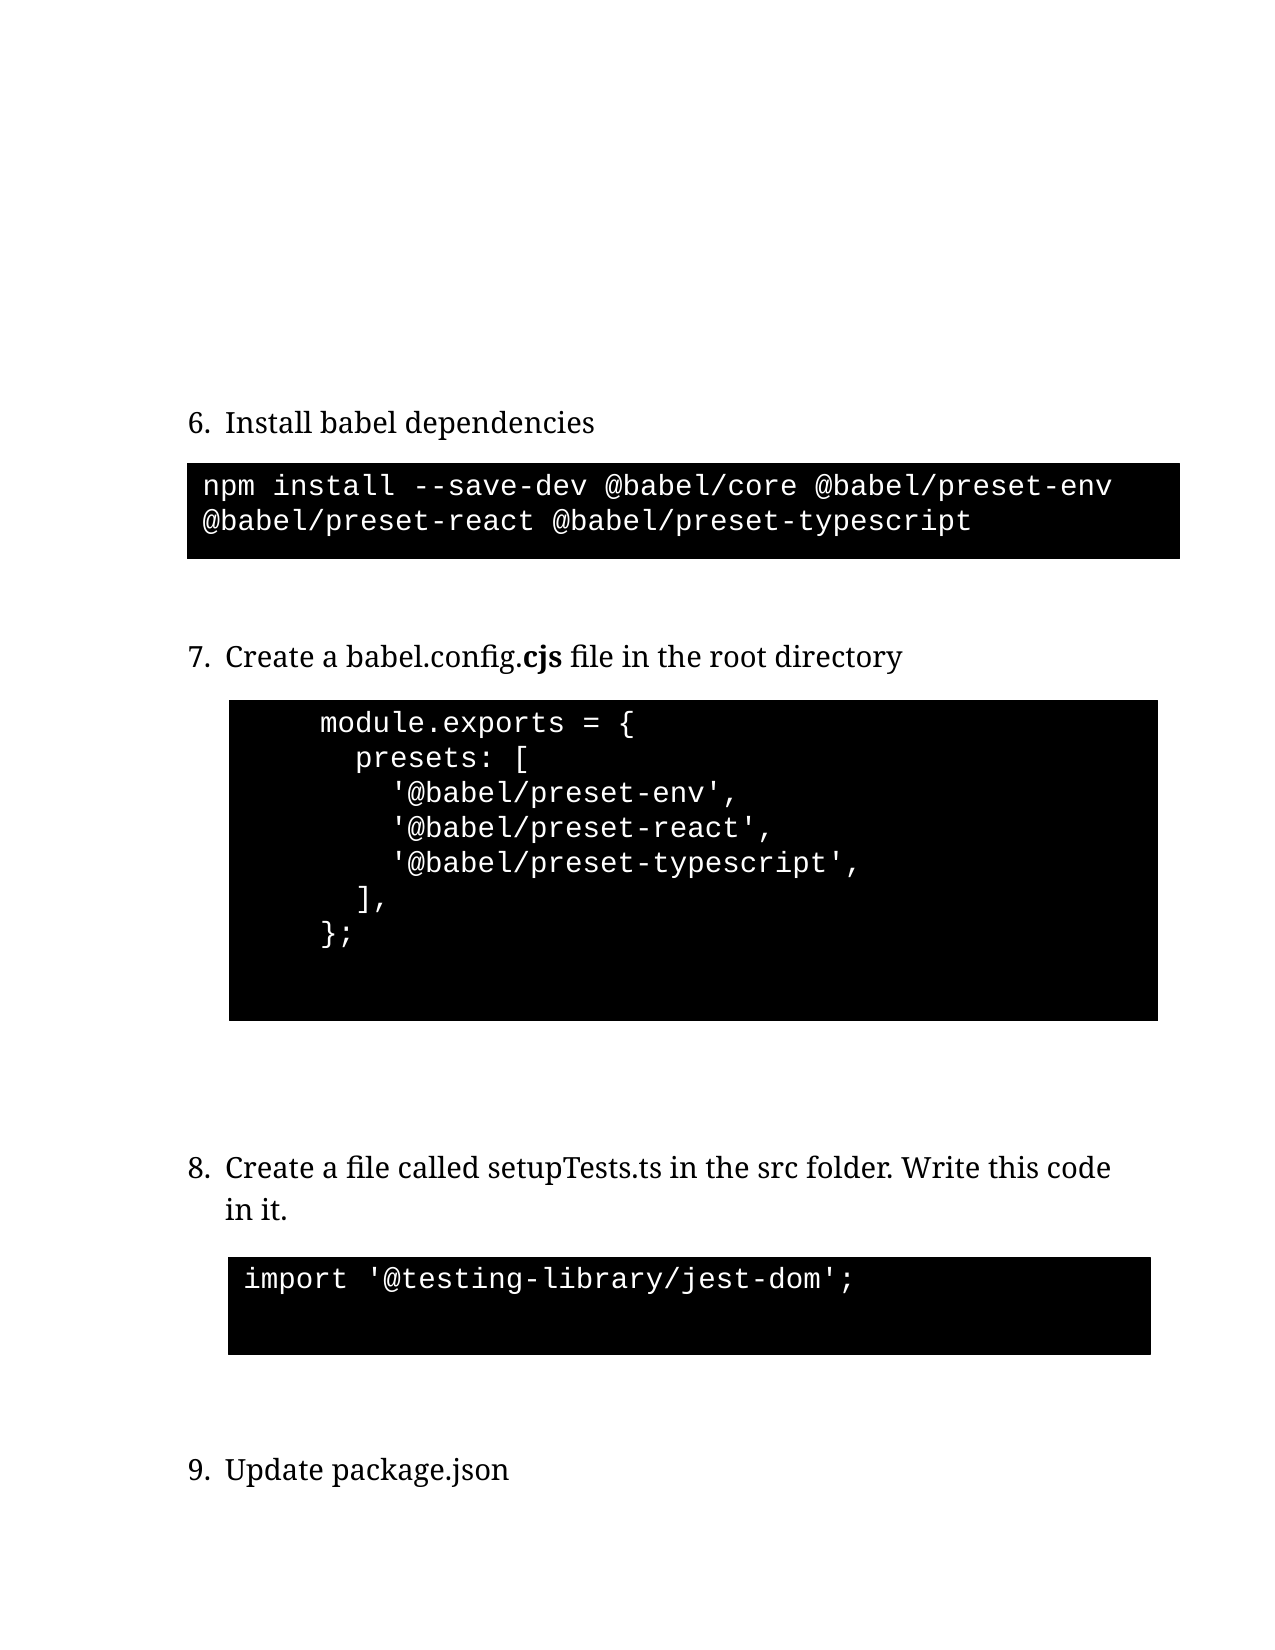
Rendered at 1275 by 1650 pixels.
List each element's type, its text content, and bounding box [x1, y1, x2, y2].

list Install babel dependencies [187, 402, 1125, 442]
list Create a file called setupTests.ts in the src folder. Write this code in it. [187, 1148, 1125, 1229]
list Update package.json [187, 1449, 1125, 1489]
list Create a babel.config.cjs file in the root directory [187, 636, 1125, 676]
